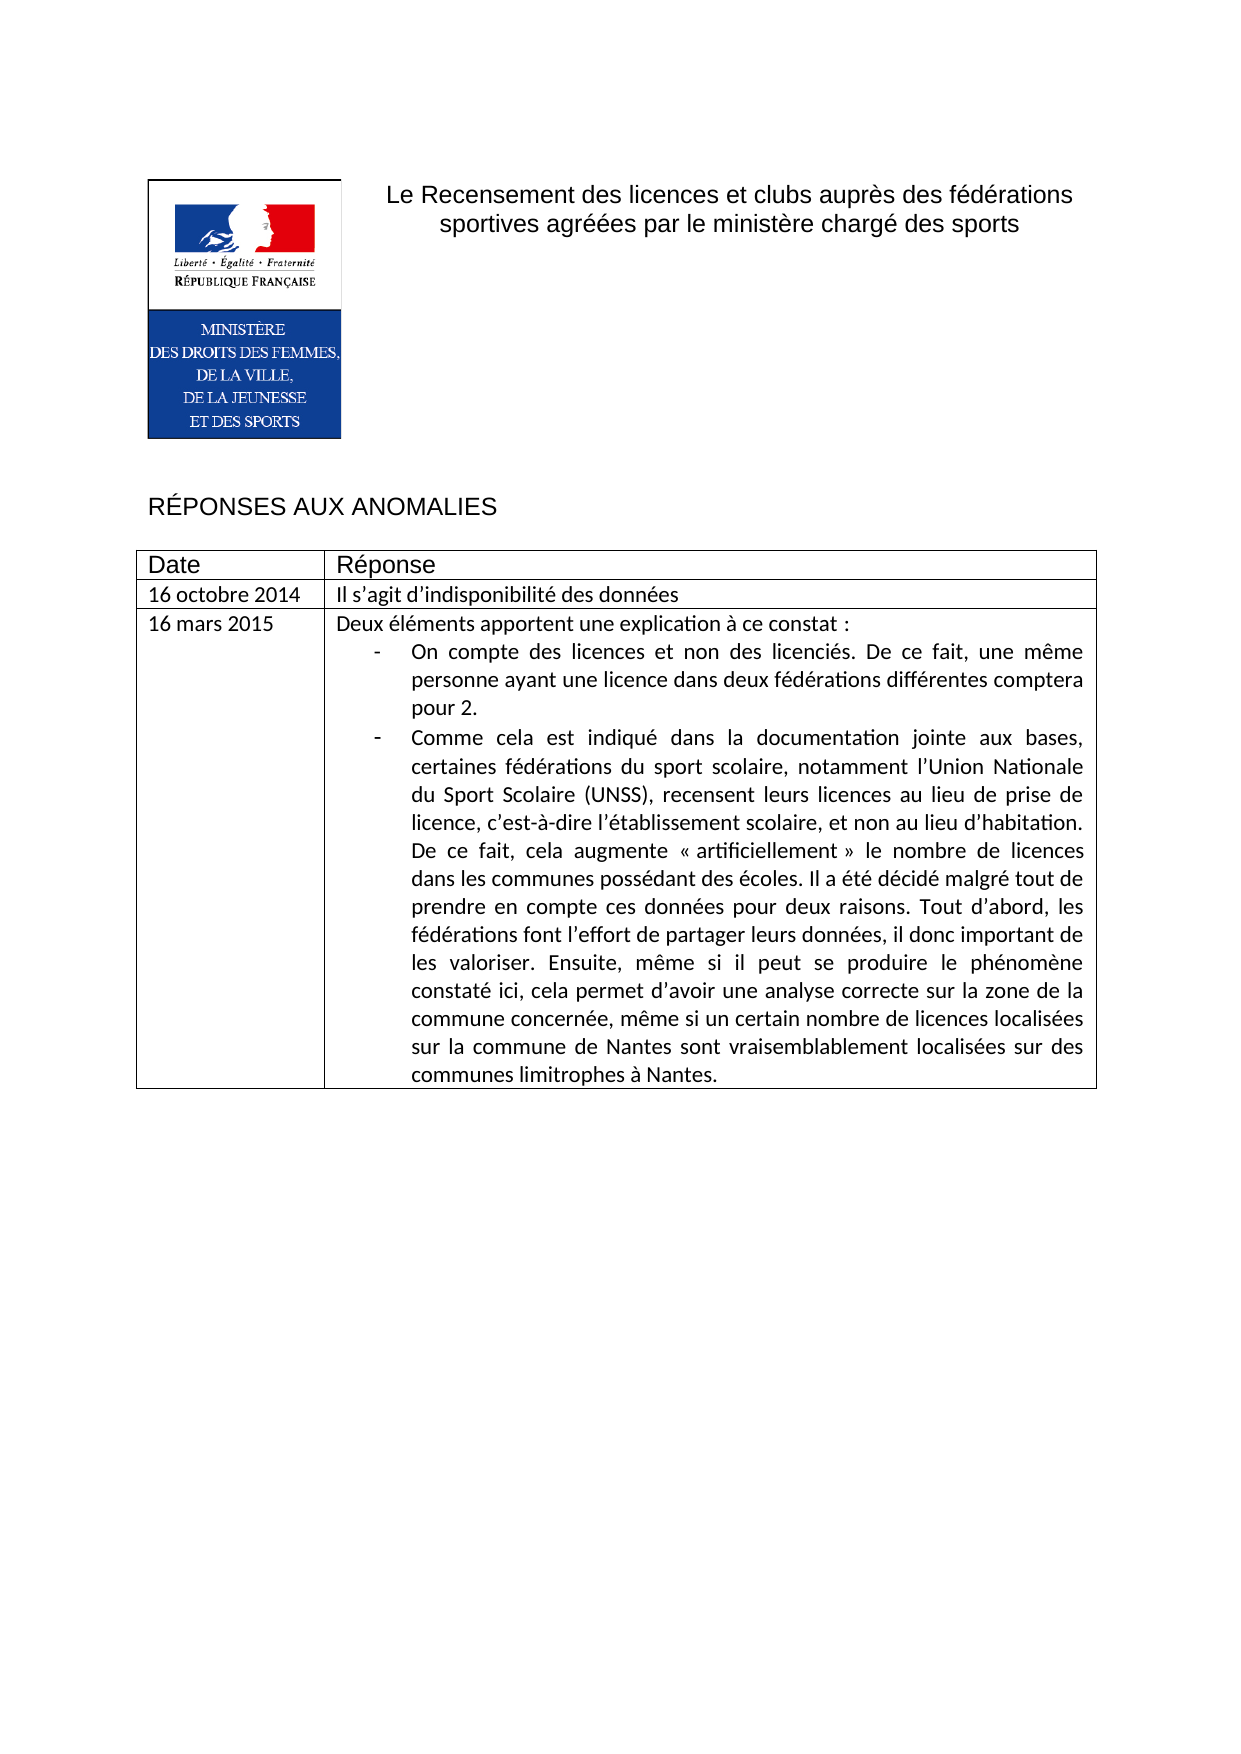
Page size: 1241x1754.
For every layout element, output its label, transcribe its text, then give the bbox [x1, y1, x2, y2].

picture [147, 179, 342, 439]
table_cell 16 octobre 2014 [137, 580, 324, 608]
table_cell 16 mars 2015 [137, 609, 324, 1088]
text RÉPONSES AUX ANOMALIES [148, 492, 1093, 521]
table_cell Il s’agit d’indisponibilité des données [325, 580, 1096, 608]
table_cell Deux éléments apportent une explication à ce constat : On compte des licences et non des licenciés. De ce fait, une même personne ayant une licence dans deux fédérations différentes comptera pour 2. Comme cela est indiqué dans la documentation jointe aux bases, certaines fédérations du sport scolaire, notamment l’Union Nationale du Sport Scolaire (UNSS), recensent leurs licences au lieu de prise de licence, c’est-à-dire l’établissement scolaire, et non au lieu d’habitation. De ce fait, cela augmente « artificiellement » le nombre de licences dans les communes possédant des écoles. Il a été décidé malgré tout de prendre en compte ces données pour deux raisons. Tout d’abord, les fédérations font l’effort de partager leurs données, il donc important de les valoriser. Ensuite, même si il peut se produire le phénomène constaté ici, cela permet d’avoir une analyse correcte sur la zone de la commune concernée, même si un certain nombre de licences localisées sur la commune de Nantes sont vraisemblablement localisées sur des communes limitrophes à Nantes. [325, 609, 1096, 1088]
table_header Le Recensement des licences et clubs auprès des fédérations sportives agréées par le ministère chargé des sports [356, 180, 1104, 460]
table_header Date [137, 551, 324, 579]
table_header Réponse [325, 551, 1096, 579]
table_header [136, 180, 356, 460]
